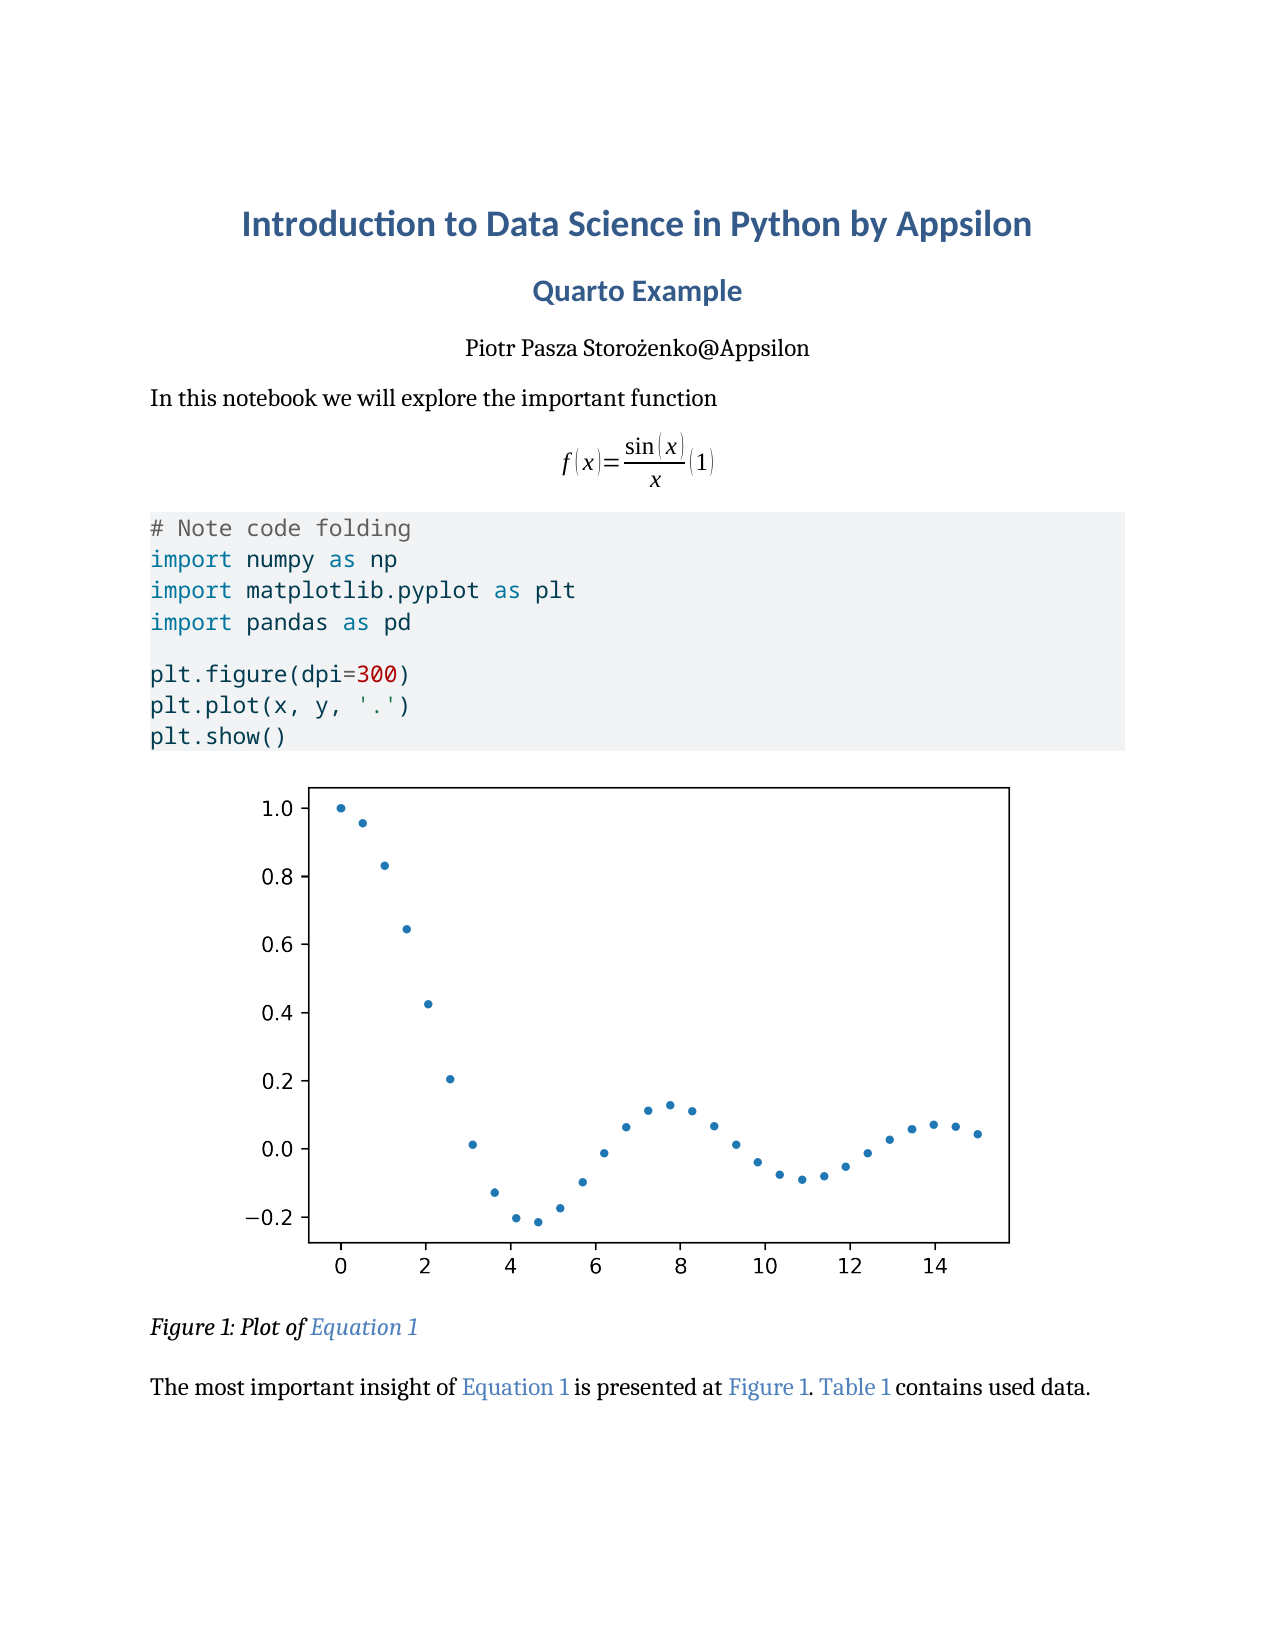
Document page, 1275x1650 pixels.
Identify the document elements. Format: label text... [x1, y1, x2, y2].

title Introduction to Data Science in Python by Appsilon [150, 200, 1125, 246]
picture [228, 772, 1024, 1293]
text # Note code folding import numpy as np import matplotlib.pyplot as plt import pandas as pd [397, 512, 1125, 637]
text Piotr Pasza Storożenko@Appsilon [150, 334, 1125, 363]
text The most important insight of Equation 1 is presented at Figure 1. Table 1 contains used data. [150, 1373, 1125, 1402]
table_header Figure 1: Plot of Equation 1 [139, 772, 1114, 1354]
text plt.figure(dpi=300) plt.plot(x, y, '.') plt.show() [287, 658, 1125, 751]
subtitle Quarto Example [150, 271, 1125, 309]
text In this notebook we will explore the important function [150, 383, 1125, 412]
